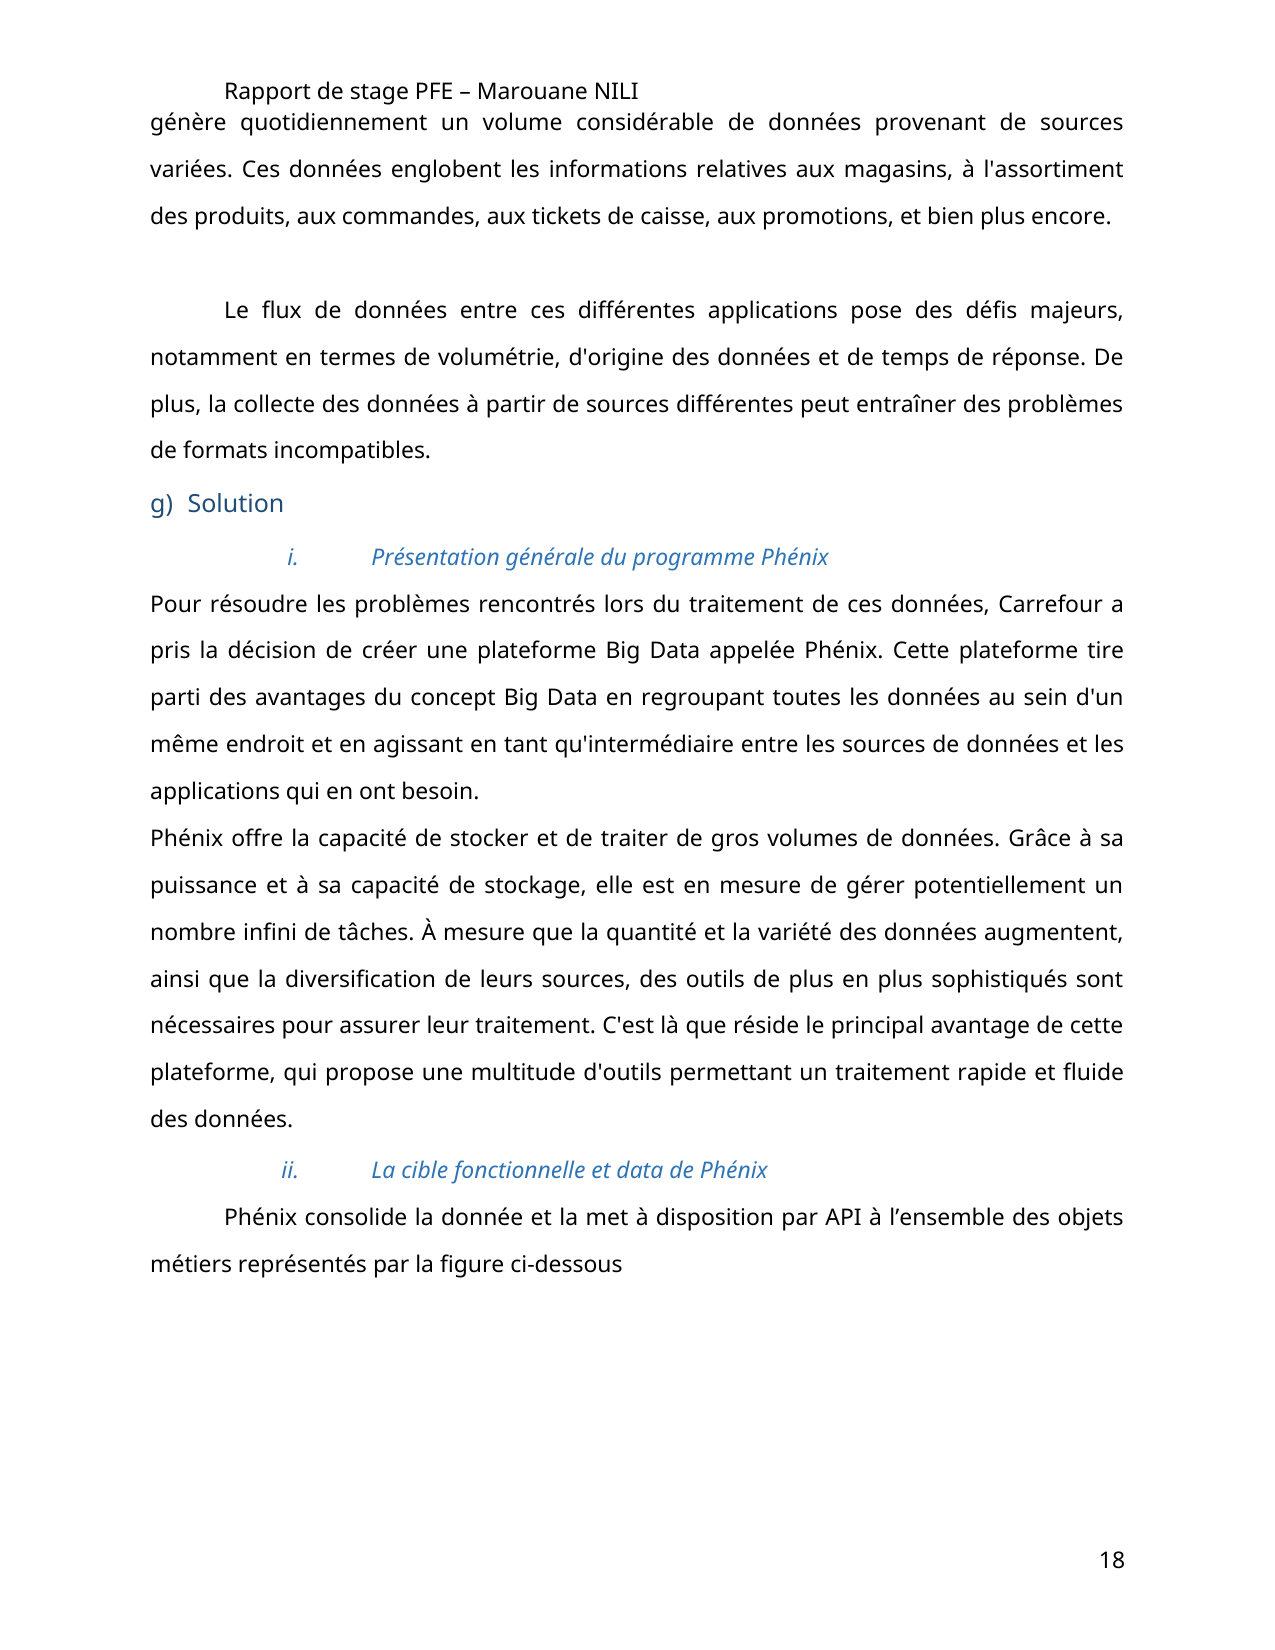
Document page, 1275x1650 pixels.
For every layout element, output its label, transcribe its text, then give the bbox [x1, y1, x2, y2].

subtitle La cible fonctionnelle et data de Phénix [299, 1154, 1125, 1185]
text Le flux de données entre ces différentes applications pose des défis majeurs, notamment en termes de volumétrie, d'origine des données et de temps de réponse. De plus, la collecte des données à partir de sources différentes peut entraîner des problèmes de formats incompatibles. [150, 294, 1125, 466]
text Pour résoudre les problèmes rencontrés lors du traitement de ces données, Carrefour a pris la décision de créer une plateforme Big Data appelée Phénix. Cette plateforme tire parti des avantages du concept Big Data en regroupant toutes les données au sein d'un même endroit et en agissant en tant qu'intermédiaire entre les sources de données et les applications qui en ont besoin. [150, 587, 1125, 806]
subtitle Solution [150, 485, 1125, 519]
text Phénix consolide la donnée et la met à disposition par API à l’ensemble des objets métiers représentés par la figure ci-dessous [150, 1201, 1125, 1279]
subtitle Présentation générale du programme Phénix [299, 541, 1125, 572]
text Phénix offre la capacité de stocker et de traiter de gros volumes de données. Grâce à sa puissance et à sa capacité de stockage, elle est en mesure de gérer potentiellement un nombre infini de tâches. À mesure que la quantité et la variété des données augmentent, ainsi que la diversification de leurs sources, des outils de plus en plus sophistiqués sont nécessaires pour assurer leur traitement. C'est là que réside le principal avantage de cette plateforme, qui propose une multitude d'outils permettant un traitement rapide et fluide des données. [150, 822, 1125, 1134]
